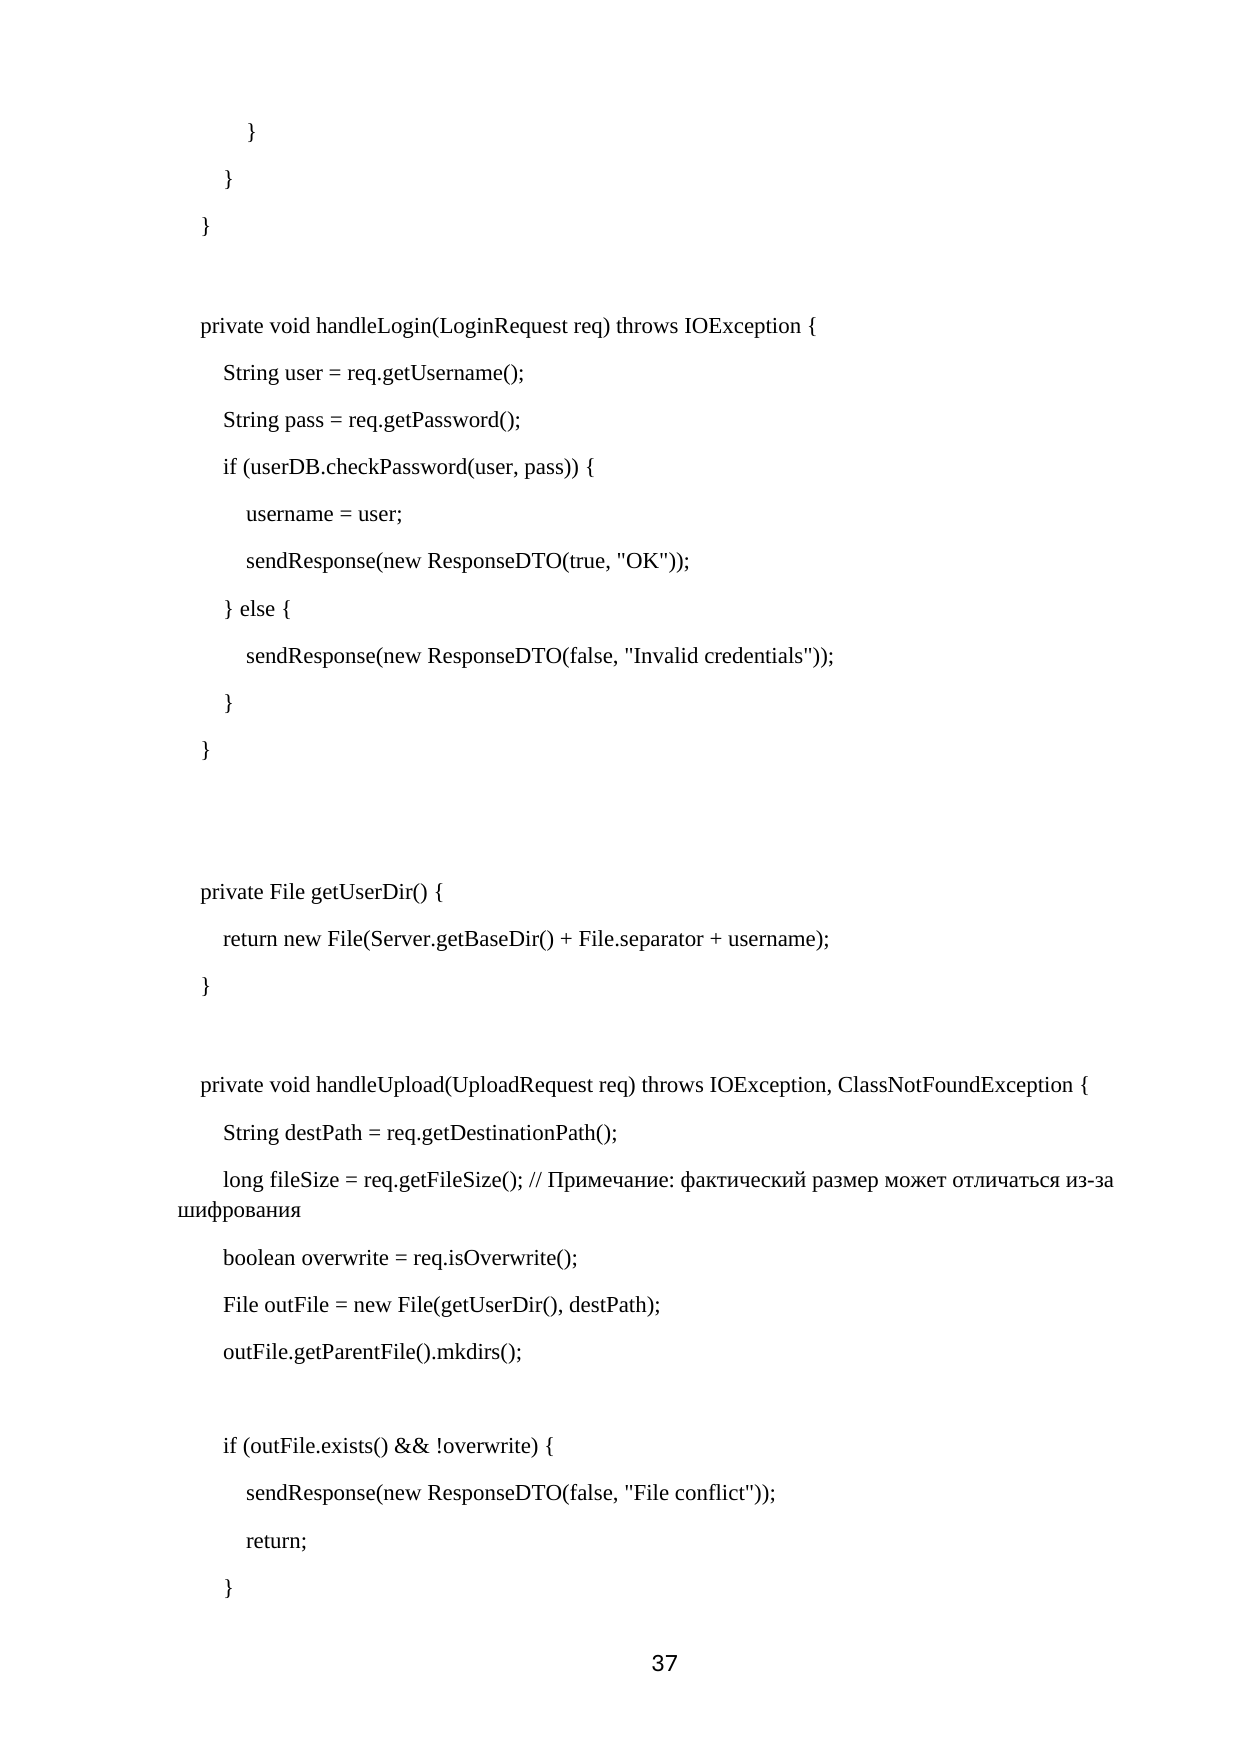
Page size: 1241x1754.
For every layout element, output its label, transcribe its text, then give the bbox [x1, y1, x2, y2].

text } [177, 736, 1152, 763]
text sendResponse(new ResponseDTO(false, "File conflict")); [177, 1479, 1152, 1506]
text File outFile = new File(getUserDir(), destPath); [177, 1291, 1152, 1317]
text String destPath = req.getDestinationPath(); [177, 1119, 1152, 1145]
text } [177, 972, 1152, 999]
text } [177, 1574, 1152, 1600]
text sendResponse(new ResponseDTO(false, "Invalid credentials")); [177, 642, 1152, 668]
text sendResponse(new ResponseDTO(true, "OK")); [177, 548, 1152, 574]
text private void handleUpload(UploadRequest req) throws IOException, ClassNotFoundException { [177, 1071, 1152, 1098]
text } [177, 689, 1152, 716]
text return; [177, 1527, 1152, 1553]
text return new File(Server.getBaseDir() + File.separator + username); [177, 925, 1152, 951]
text } else { [177, 595, 1152, 621]
text private void handleLogin(LoginRequest req) throws IOException { [177, 312, 1152, 338]
text String pass = req.getPassword(); [177, 406, 1152, 432]
text } [177, 118, 1152, 144]
text private File getUserDir() { [177, 878, 1152, 904]
text long fileSize = req.getFileSize(); // Примечание: фактический размер может отличаться из-за шифрования [177, 1166, 1152, 1223]
text boolean overwrite = req.isOverwrite(); [177, 1243, 1152, 1270]
text if (outFile.exists() && !overwrite) { [177, 1432, 1152, 1459]
text if (userDB.checkPassword(user, pass)) { [177, 453, 1152, 479]
text username = user; [177, 500, 1152, 527]
text } [177, 165, 1152, 192]
text } [177, 212, 1152, 239]
text outFile.getParentFile().mkdirs(); [177, 1338, 1152, 1364]
text String user = req.getUsername(); [177, 359, 1152, 385]
